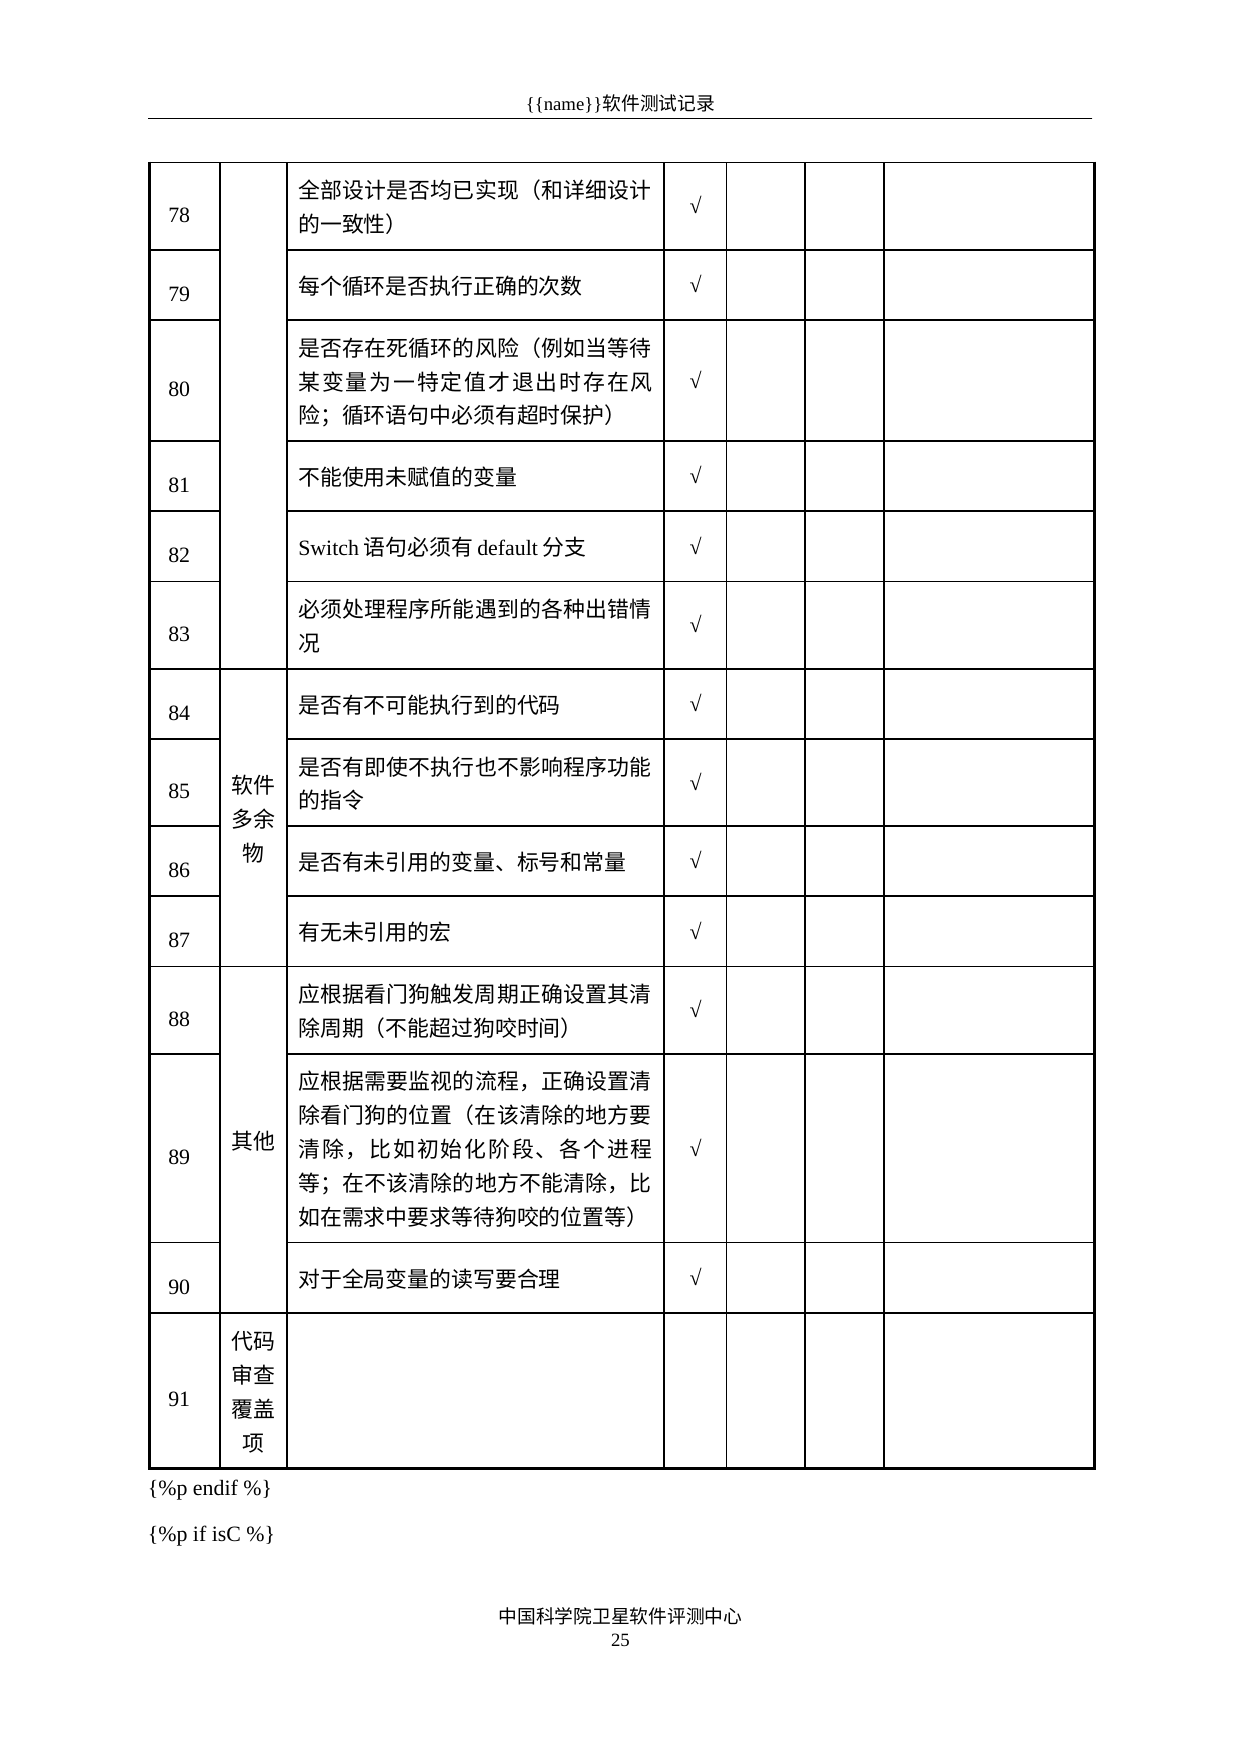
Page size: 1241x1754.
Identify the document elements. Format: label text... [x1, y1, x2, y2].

table_cell [885, 251, 1093, 319]
table_cell [885, 321, 1093, 440]
table_cell 不能使用未赋值的变量 [288, 442, 663, 510]
table_cell [151, 442, 219, 510]
table_cell [885, 1314, 1093, 1467]
table_cell [885, 897, 1093, 966]
table_cell [151, 163, 219, 249]
table_cell √ [665, 967, 726, 1053]
table_cell 有无未引用的宏 [288, 897, 663, 966]
table_cell [727, 582, 804, 668]
table_cell [151, 897, 219, 966]
table_cell [288, 1314, 663, 1467]
table_cell √ [665, 251, 726, 319]
table_cell [151, 670, 219, 738]
table_cell [806, 163, 883, 249]
table_cell [151, 1314, 219, 1467]
table_cell 是否有不可能执行到的代码 [288, 670, 663, 738]
table_cell 是否有未引用的变量、标号和常量 [288, 827, 663, 895]
text {%p if isC %} [148, 1517, 1092, 1551]
table_cell [806, 897, 883, 966]
table_cell [727, 1243, 804, 1312]
table_cell [151, 827, 219, 895]
table_cell 每个循环是否执行正确的次数 [288, 251, 663, 319]
table_cell [727, 251, 804, 319]
table_cell [727, 1314, 804, 1467]
table_cell [727, 897, 804, 966]
table_cell [727, 670, 804, 738]
table_cell [806, 251, 883, 319]
table_cell 应根据需要监视的流程，正确设置清除看门狗的位置（在该清除的地方要清除，比如初始化阶段、各个进程等；在不该清除的地方不能清除，比如在需求中要求等待狗咬的位置等） [288, 1055, 663, 1242]
table_cell 软件多余物 [221, 670, 286, 966]
table_cell [885, 163, 1093, 249]
table_cell √ [665, 827, 726, 895]
table_cell [665, 1314, 726, 1467]
table_cell [885, 967, 1093, 1053]
table_cell √ [665, 740, 726, 825]
table_cell [151, 251, 219, 319]
table_cell [806, 512, 883, 581]
table_cell [806, 740, 883, 825]
table_cell √ [665, 442, 726, 510]
table_cell √ [665, 1055, 726, 1242]
table_cell [727, 967, 804, 1053]
table_cell 应根据看门狗触发周期正确设置其清除周期（不能超过狗咬时间） [288, 967, 663, 1053]
table_cell 逻辑 [221, 163, 286, 668]
table_cell [727, 442, 804, 510]
table_cell [885, 512, 1093, 581]
table_cell [151, 582, 219, 668]
table_cell [806, 827, 883, 895]
table_cell √ [665, 670, 726, 738]
table_cell [727, 512, 804, 581]
table_cell [151, 1243, 219, 1312]
table_cell √ [665, 321, 726, 440]
table_cell [806, 1243, 883, 1312]
table_cell [806, 321, 883, 440]
table_cell 其他 [221, 967, 286, 1312]
table_cell [806, 1055, 883, 1242]
table_cell [885, 582, 1093, 668]
table_cell [151, 321, 219, 440]
table_cell √ [665, 1243, 726, 1312]
table_cell [885, 670, 1093, 738]
table_cell [727, 163, 804, 249]
table_cell [727, 1055, 804, 1242]
table_cell [885, 1055, 1093, 1242]
table_cell √ [665, 582, 726, 668]
table_cell √ [665, 897, 726, 966]
table_cell [885, 827, 1093, 895]
table_cell [151, 1055, 219, 1242]
table_cell [727, 321, 804, 440]
table_cell Switch语句必须有default分支 [288, 512, 663, 581]
table_cell 是否有即使不执行也不影响程序功能的指令 [288, 740, 663, 825]
table_cell 必须处理程序所能遇到的各种出错情况 [288, 582, 663, 668]
table_cell [806, 582, 883, 668]
table_cell 代码审查覆盖项 [221, 1314, 286, 1467]
table_cell [806, 1314, 883, 1467]
table_cell [727, 827, 804, 895]
table_cell [885, 442, 1093, 510]
text {%p endif %} [148, 1470, 1092, 1504]
table_cell [151, 967, 219, 1053]
table_cell [806, 670, 883, 738]
table_cell [806, 967, 883, 1053]
table_cell 对于全局变量的读写要合理 [288, 1243, 663, 1312]
table_cell √ [665, 163, 726, 249]
table_cell [885, 740, 1093, 825]
table_cell [885, 1243, 1093, 1312]
table_cell [806, 442, 883, 510]
table_cell 是否存在死循环的风险（例如当等待某变量为一特定值才退出时存在风险；循环语句中必须有超时保护） [288, 321, 663, 440]
table_cell [151, 512, 219, 581]
table_cell [151, 740, 219, 825]
table_cell √ [665, 512, 726, 581]
table_cell [727, 740, 804, 825]
table_cell 全部设计是否均已实现（和详细设计的一致性） [288, 163, 663, 249]
